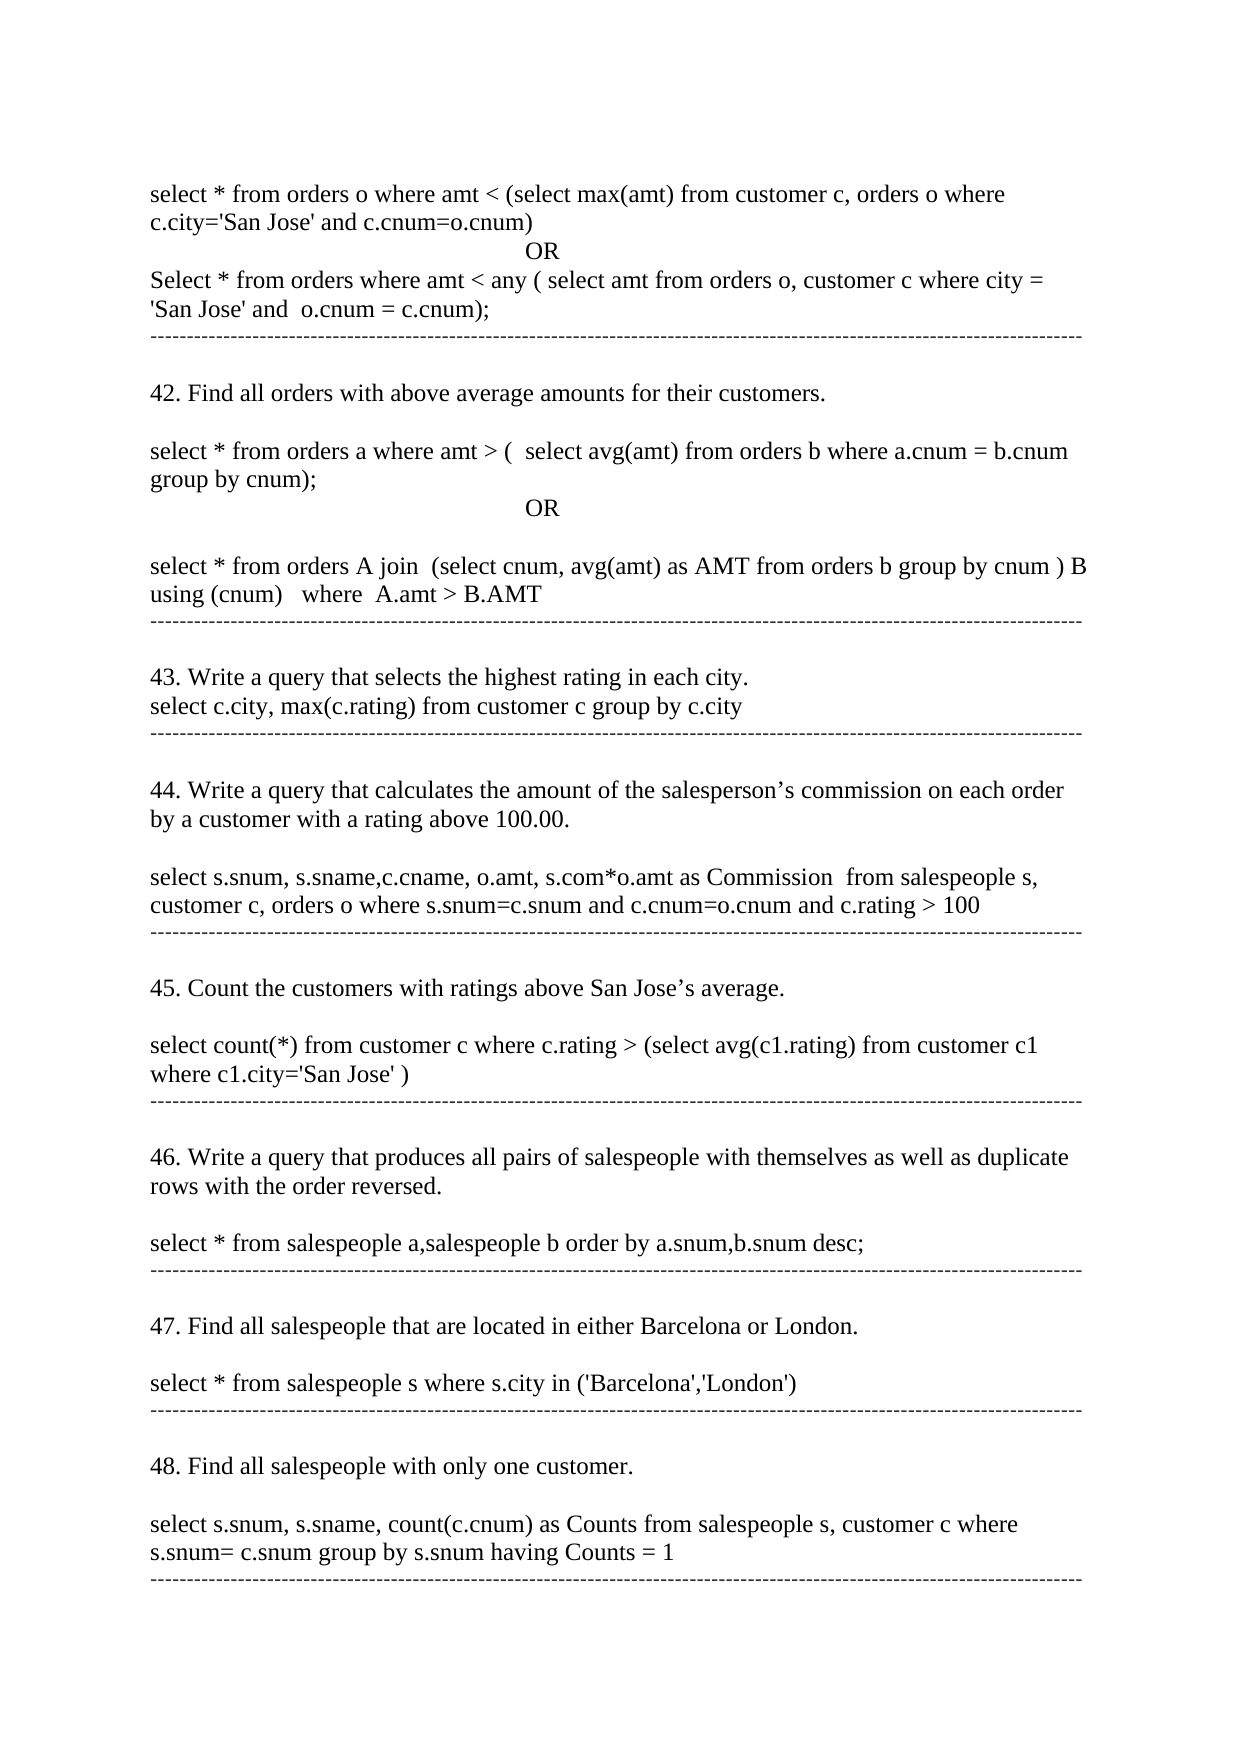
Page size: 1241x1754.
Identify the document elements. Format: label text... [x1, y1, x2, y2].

text select * from salespeople a,salespeople b order by a.snum,b.snum desc; [150, 1228, 1090, 1257]
text 45. Count the customers with ratings above San Jose’s average. [150, 973, 1090, 1002]
text -------------------------------------------------------------------------------------------------------------------------------- [150, 1566, 1090, 1591]
text select * from orders a where amt > ( select avg(amt) from orders b where a.cnum = b.cnum group by cnum); [150, 436, 1090, 493]
text 46. Write a query that produces all pairs of salespeople with themselves as well as duplicate rows with the order reversed. [150, 1142, 1090, 1199]
text 43. Write a query that selects the highest rating in each city. [150, 662, 1090, 691]
text select count(*) from customer c where c.rating > (select avg(c1.rating) from customer c1 where c1.city='San Jose' ) [150, 1031, 1090, 1088]
text 42. Find all orders with above average amounts for their customers. [150, 378, 1090, 407]
text 44. Write a query that calculates the amount of the salesperson’s commission on each order by a customer with a rating above 100.00. [150, 775, 1090, 833]
text -------------------------------------------------------------------------------------------------------------------------------- [150, 1088, 1090, 1113]
text OR [150, 236, 1090, 265]
text select s.snum, s.sname, count(c.cnum) as Counts from salespeople s, customer c where s.snum= c.snum group by s.snum having Counts = 1 [150, 1509, 1090, 1566]
text -------------------------------------------------------------------------------------------------------------------------------- [150, 322, 1090, 348]
text -------------------------------------------------------------------------------------------------------------------------------- [150, 1397, 1090, 1422]
text -------------------------------------------------------------------------------------------------------------------------------- [150, 1257, 1090, 1282]
text -------------------------------------------------------------------------------------------------------------------------------- [150, 919, 1090, 944]
text select * from orders A join (select cnum, avg(amt) as AMT from orders b group by cnum ) B using (cnum) where A.amt > B.AMT [150, 551, 1090, 608]
text 48. Find all salespeople with only one customer. [150, 1451, 1090, 1480]
text Select * from orders where amt < any ( select amt from orders o, customer c where city = 'San Jose' and o.cnum = c.cnum); [150, 265, 1090, 322]
text select c.city, max(c.rating) from customer c group by c.city [150, 691, 1090, 720]
text select * from orders o where amt < (select max(amt) from customer c, orders o where c.city='San Jose' and c.cnum=o.cnum) [150, 179, 1090, 236]
text -------------------------------------------------------------------------------------------------------------------------------- [150, 608, 1090, 633]
text select s.snum, s.sname,c.cname, o.amt, s.com*o.amt as Commission from salespeople s, customer c, orders o where s.snum=c.snum and c.cnum=o.cnum and c.rating > 100 [150, 862, 1090, 919]
text select * from salespeople s where s.city in ('Barcelona','London') [150, 1368, 1090, 1397]
text -------------------------------------------------------------------------------------------------------------------------------- [150, 720, 1090, 745]
text OR [150, 493, 1090, 522]
text 47. Find all salespeople that are located in either Barcelona or London. [150, 1311, 1090, 1340]
